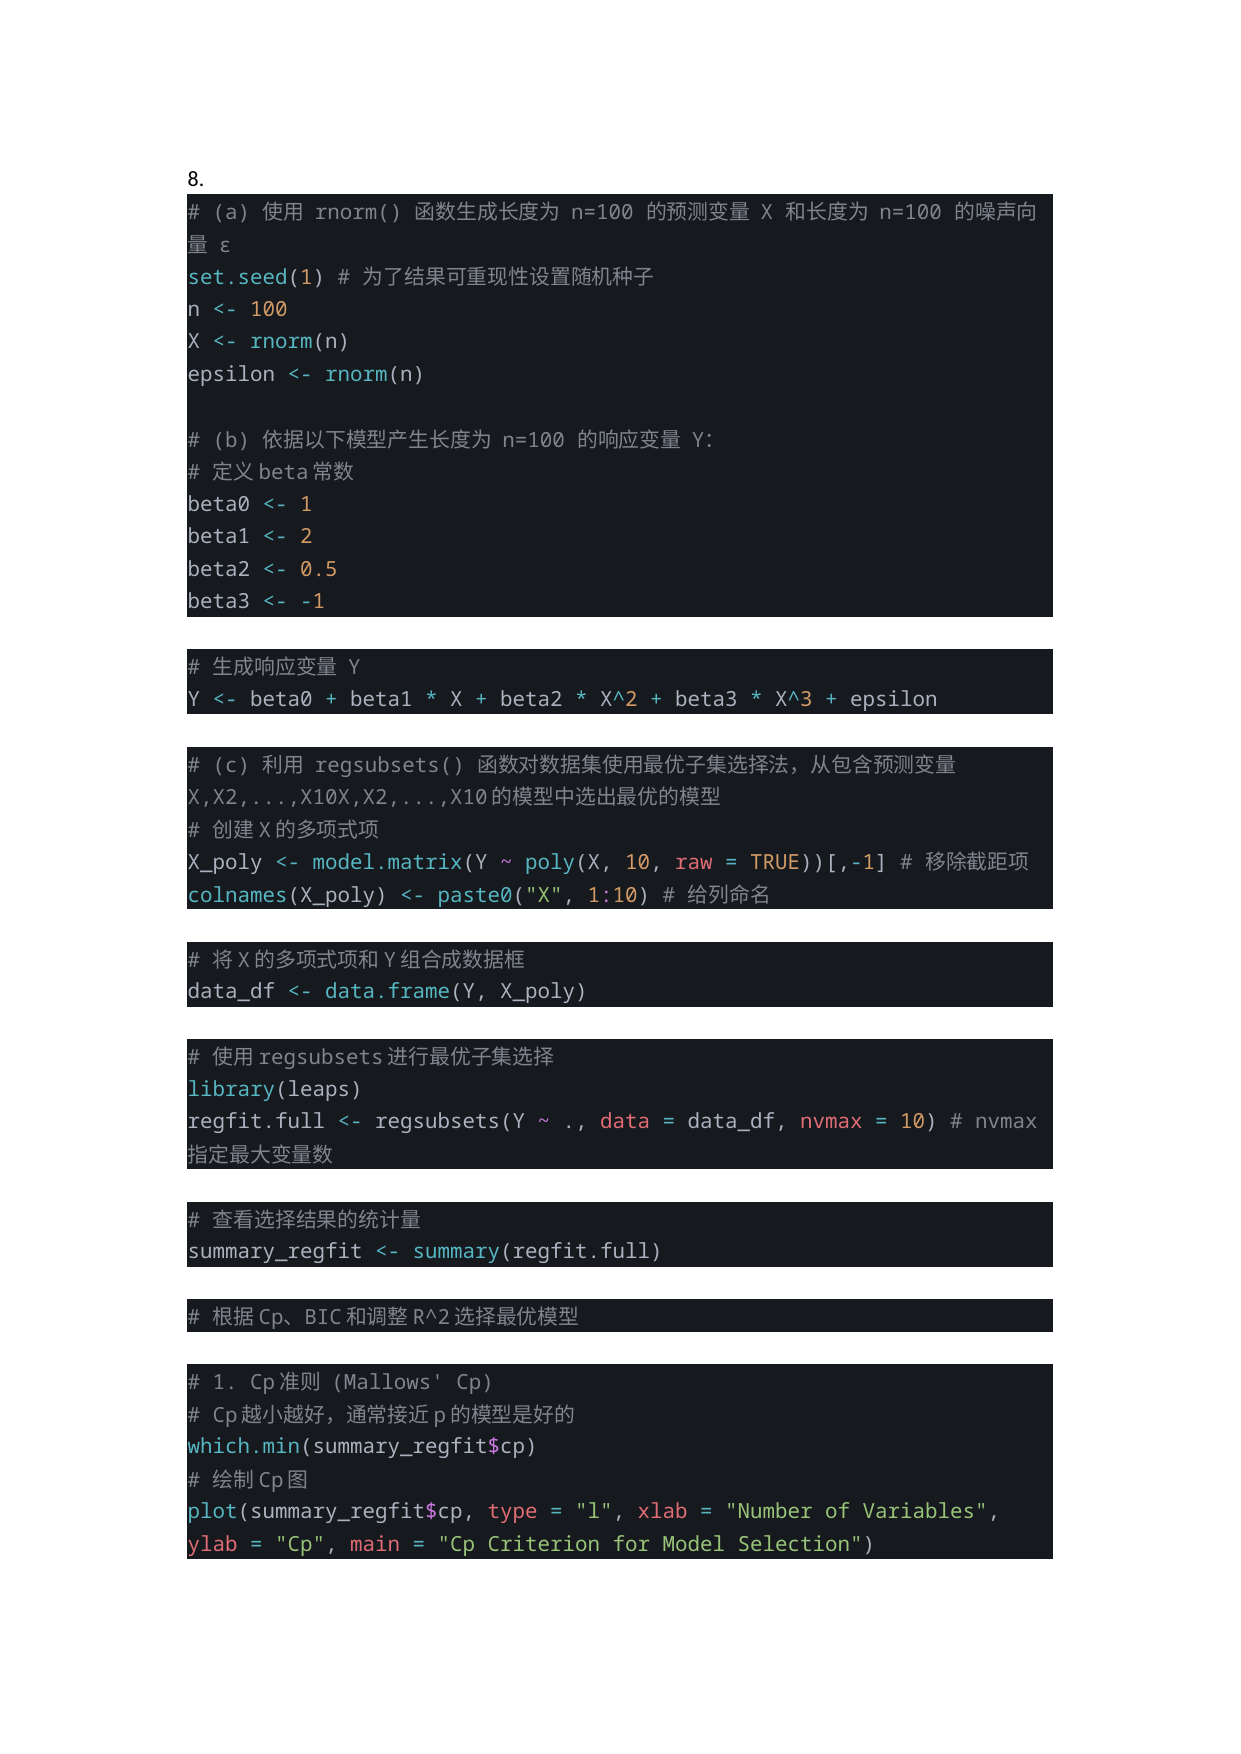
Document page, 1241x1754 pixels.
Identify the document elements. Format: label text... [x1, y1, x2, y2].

text # 查看选择结果的统计量 [187, 1202, 1053, 1234]
text # 生成响应变量 Y [187, 649, 1053, 682]
text # (c) 利用 regsubsets() 函数对数据集使用最优子集选择法，从包含预测变量X,X2,...,X10X,X2,...,X10的模型中选出最优的模型 [187, 747, 1053, 812]
text X_poly <- model.matrix(Y ~ poly(X, 10, raw = TRUE))[,-1] # 移除截距项 [187, 844, 1053, 877]
text # Cp越小越好，通常接近p的模型是好的 [187, 1397, 1053, 1429]
text X <- rnorm(n) [187, 324, 1053, 357]
text # 绘制Cp图 [187, 1462, 1053, 1494]
text # 使用regsubsets进行最优子集选择 [187, 1039, 1053, 1072]
text beta1 <- 2 [187, 519, 1053, 552]
text beta2 <- 0.5 [187, 552, 1053, 584]
text data_df <- data.frame(Y, X_poly) [187, 974, 1053, 1007]
text set.seed(1) # 为了结果可重现性设置随机种子 [187, 259, 1053, 292]
text # (b) 依据以下模型产生长度为 n=100 的响应变量 Y： [187, 422, 1053, 454]
text # 将X的多项式项和Y组合成数据框 [187, 942, 1053, 974]
text # 根据Cp、BIC和调整R^2选择最优模型 [187, 1299, 1053, 1332]
text summary_regfit <- summary(regfit.full) [187, 1234, 1053, 1267]
text regfit.full <- regsubsets(Y ~ ., data = data_df, nvmax = 10) # nvmax指定最大变量数 [187, 1104, 1053, 1169]
text colnames(X_poly) <- paste0("X", 1:10) # 给列命名 [187, 877, 1053, 909]
text Y <- beta0 + beta1 * X + beta2 * X^2 + beta3 * X^3 + epsilon [187, 682, 1053, 714]
text beta0 <- 1 [187, 487, 1053, 519]
text # 定义beta常数 [187, 454, 1053, 487]
text which.min(summary_regfit$cp) [187, 1429, 1053, 1462]
text # 1. Cp准则 (Mallows' Cp) [187, 1364, 1053, 1397]
text n <- 100 [187, 292, 1053, 324]
text plot(summary_regfit$cp, type = "l", xlab = "Number of Variables", ylab = "Cp", main = "Cp Criterion for Model Selection") [187, 1494, 1053, 1559]
text # (a) 使用 rnorm() 函数生成长度为 n=100 的预测变量 X 和长度为 n=100 的噪声向量 ε [187, 194, 1053, 259]
text 8. [187, 162, 1053, 194]
text beta3 <- -1 [187, 584, 1053, 617]
text # 创建X的多项式项 [187, 812, 1053, 844]
text epsilon <- rnorm(n) [187, 357, 1053, 389]
text library(leaps) [187, 1072, 1053, 1104]
